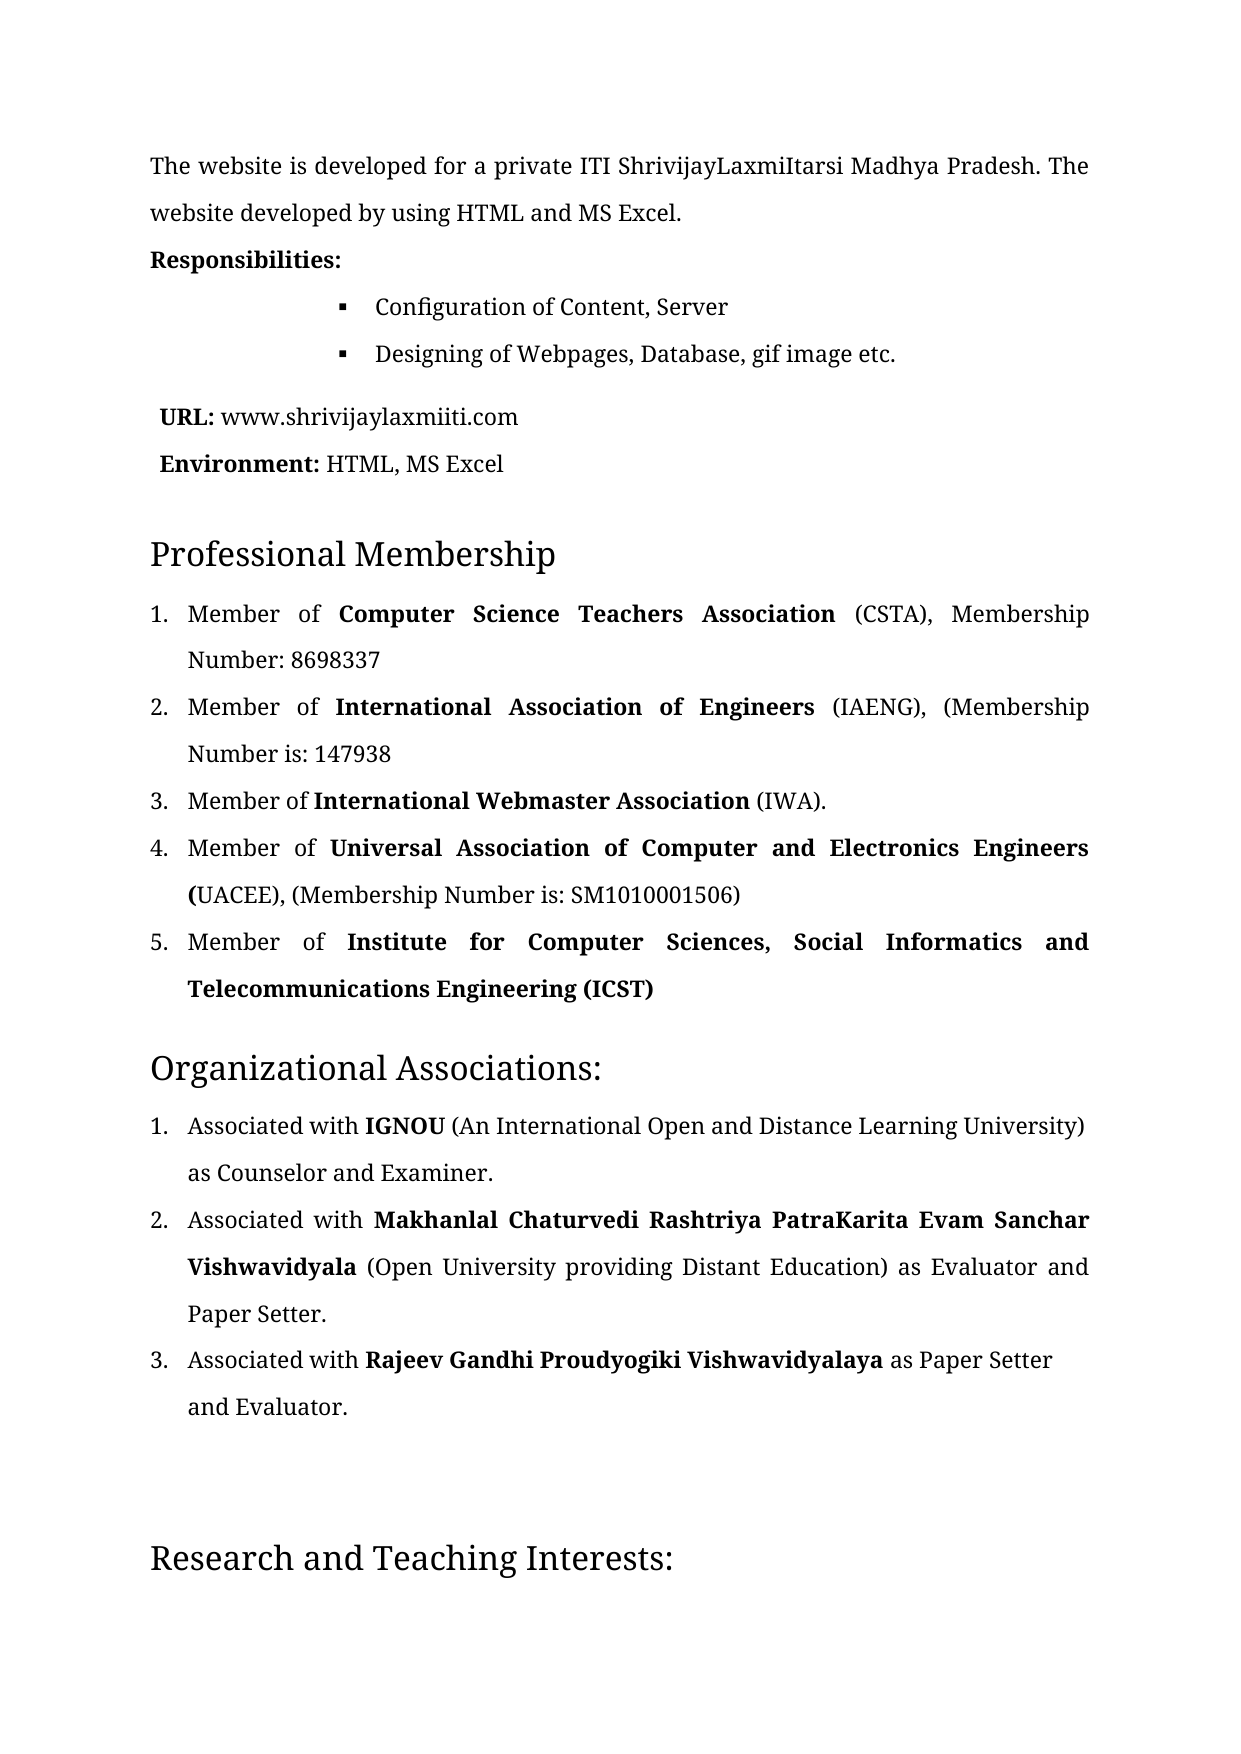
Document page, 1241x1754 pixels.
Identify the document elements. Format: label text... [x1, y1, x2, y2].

list Configuration of Content, Server [337, 291, 1090, 322]
text Professional Membership [150, 531, 1090, 576]
list Member of International Association of Engineers (IAENG), (Membership Number is: 147938 [150, 691, 1090, 769]
list Associated with IGNOU (An International Open and Distance Learning University) as Counselor and Examiner. [150, 1110, 1090, 1188]
list Designing of Webpages, Database, gif image etc. [337, 337, 1090, 369]
text Responsibilities: [150, 244, 1090, 275]
text Research and Teaching Interests: [150, 1535, 1092, 1581]
list Member of International Webmaster Association (IWA). [150, 785, 1090, 816]
text The website is developed for a private ITI ShrivijayLaxmiItarsi Madhya Pradesh. The website developed by using HTML and MS Excel. [150, 150, 1090, 228]
list Associated with Rajeev Gandhi Proudyogiki Vishwavidyalaya as Paper Setter and Evaluator. [150, 1344, 1090, 1422]
list Member of Universal Association of Computer and Electronics Engineers (UACEE), (Membership Number is: SM1010001506) [150, 832, 1090, 910]
list Member of Institute for Computer Sciences, Social Informatics and Telecommunications Engineering (ICST) [150, 926, 1090, 1004]
text URL: www.shrivijaylaxmiiti.com [159, 401, 1090, 432]
text Organizational Associations: [150, 1044, 1090, 1090]
list Associated with Makhanlal Chaturvedi Rashtriya PatraKarita Evam Sanchar Vishwavidyala (Open University providing Distant Education) as Evaluator and Paper Setter. [150, 1204, 1090, 1329]
text Environment: HTML, MS Excel [159, 448, 1090, 479]
list Member of Computer Science Teachers Association (CSTA), Membership Number: 8698337 [150, 597, 1090, 676]
